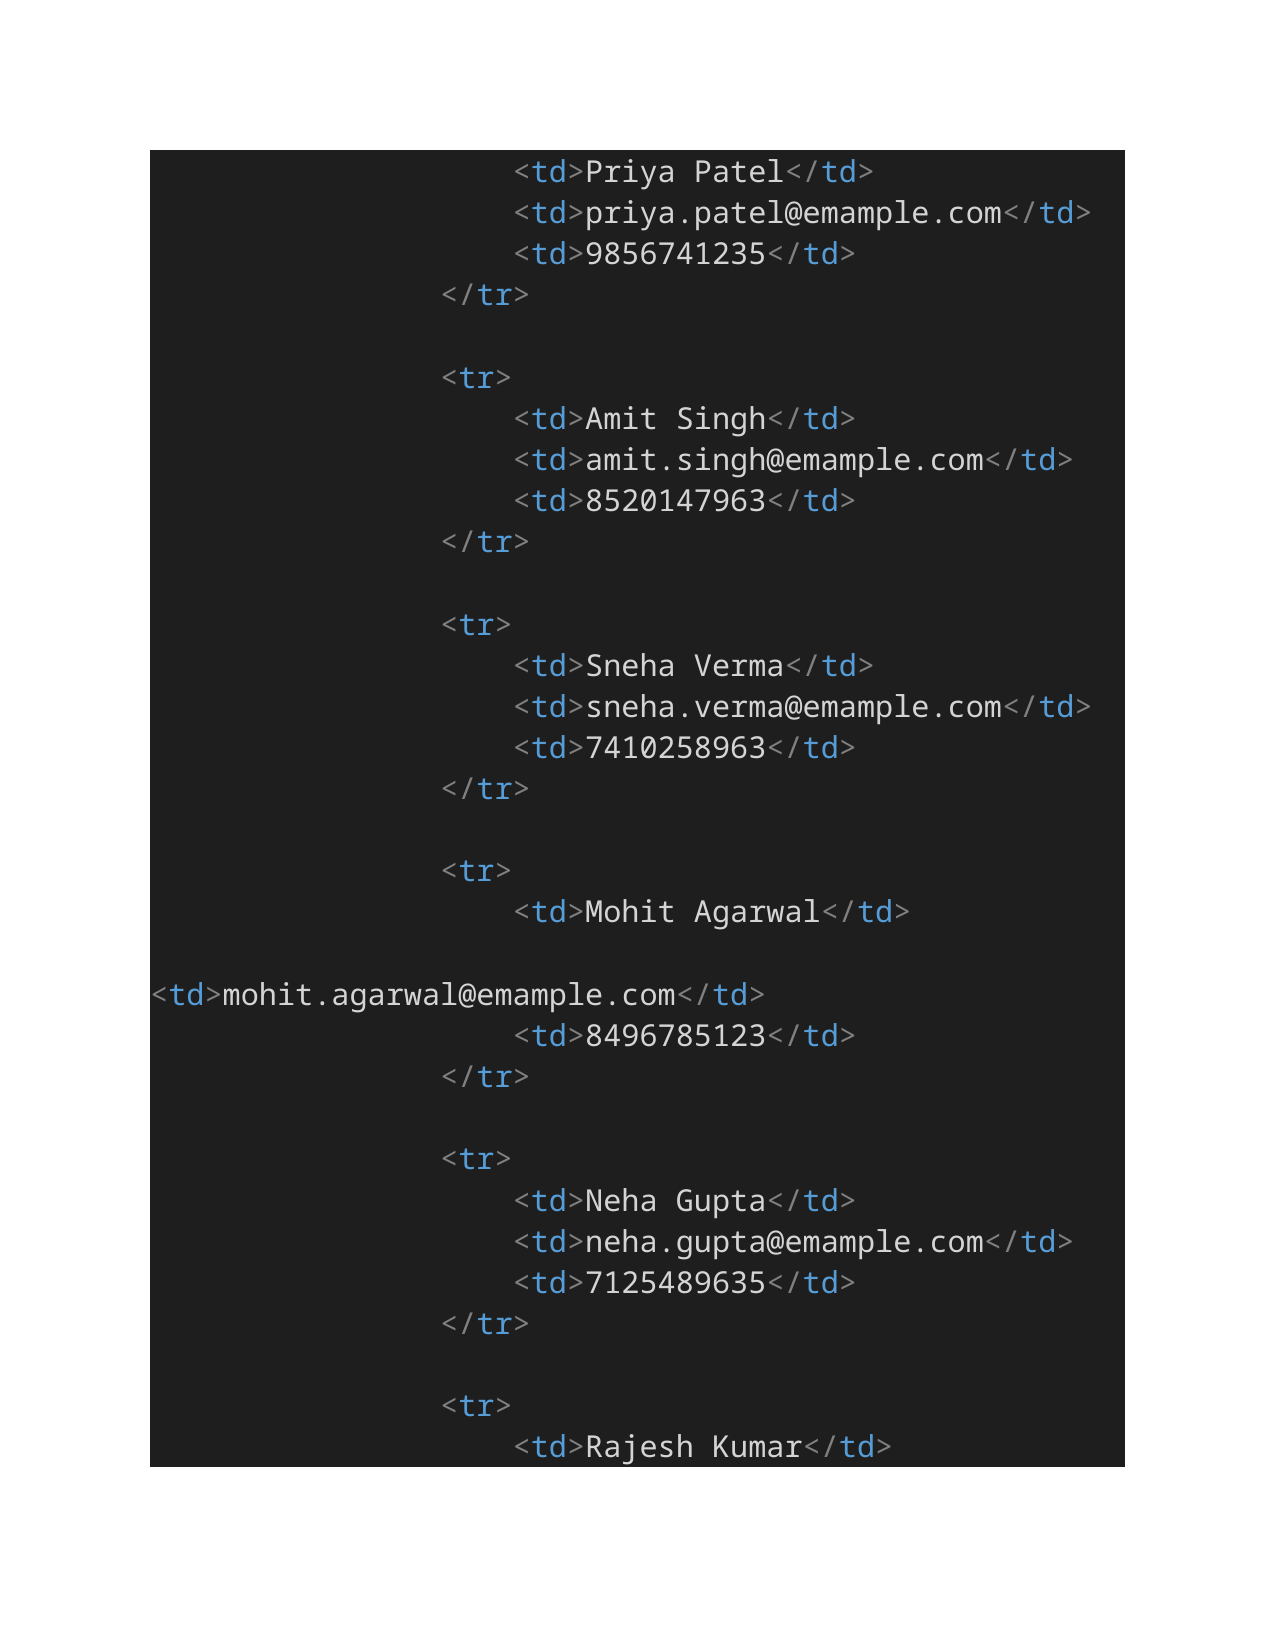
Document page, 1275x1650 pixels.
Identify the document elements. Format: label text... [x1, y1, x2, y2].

text <td>priya.patel@emample.com</td> [150, 191, 1125, 232]
text </tr> [150, 1055, 1125, 1096]
text <td>amit.singh@emample.com</td> [150, 438, 1125, 479]
text <td>8520147963</td> [150, 479, 1125, 520]
text </tr> [150, 1302, 1125, 1343]
text <td>Sneha Verma</td> [150, 644, 1125, 685]
text </tr> [150, 520, 1125, 561]
text <td>mohit.agarwal@emample.com</td> [150, 932, 1125, 1014]
text <td>7410258963</td> [150, 726, 1125, 767]
text <td>9856741235</td> [150, 232, 1125, 273]
text <td>8496785123</td> [150, 1014, 1125, 1055]
text </tr> [150, 273, 1125, 314]
text <td>Amit Singh</td> [150, 397, 1125, 438]
text <tr> [150, 1384, 1125, 1426]
text <td>Rajesh Kumar</td> [150, 1426, 1125, 1467]
text <td>Neha Gupta</td> [150, 1179, 1125, 1220]
text <td>sneha.verma@emample.com</td> [150, 685, 1125, 726]
text <tr> [150, 356, 1125, 397]
text <td>Priya Patel</td> [150, 150, 1125, 191]
text <td>neha.gupta@emample.com</td> [150, 1220, 1125, 1261]
text </tr> [150, 767, 1125, 808]
text <tr> [150, 1137, 1125, 1179]
text <tr> [150, 849, 1125, 891]
text <td>Mohit Agarwal</td> [150, 891, 1125, 932]
text <td>7125489635</td> [150, 1261, 1125, 1302]
text <tr> [150, 603, 1125, 644]
